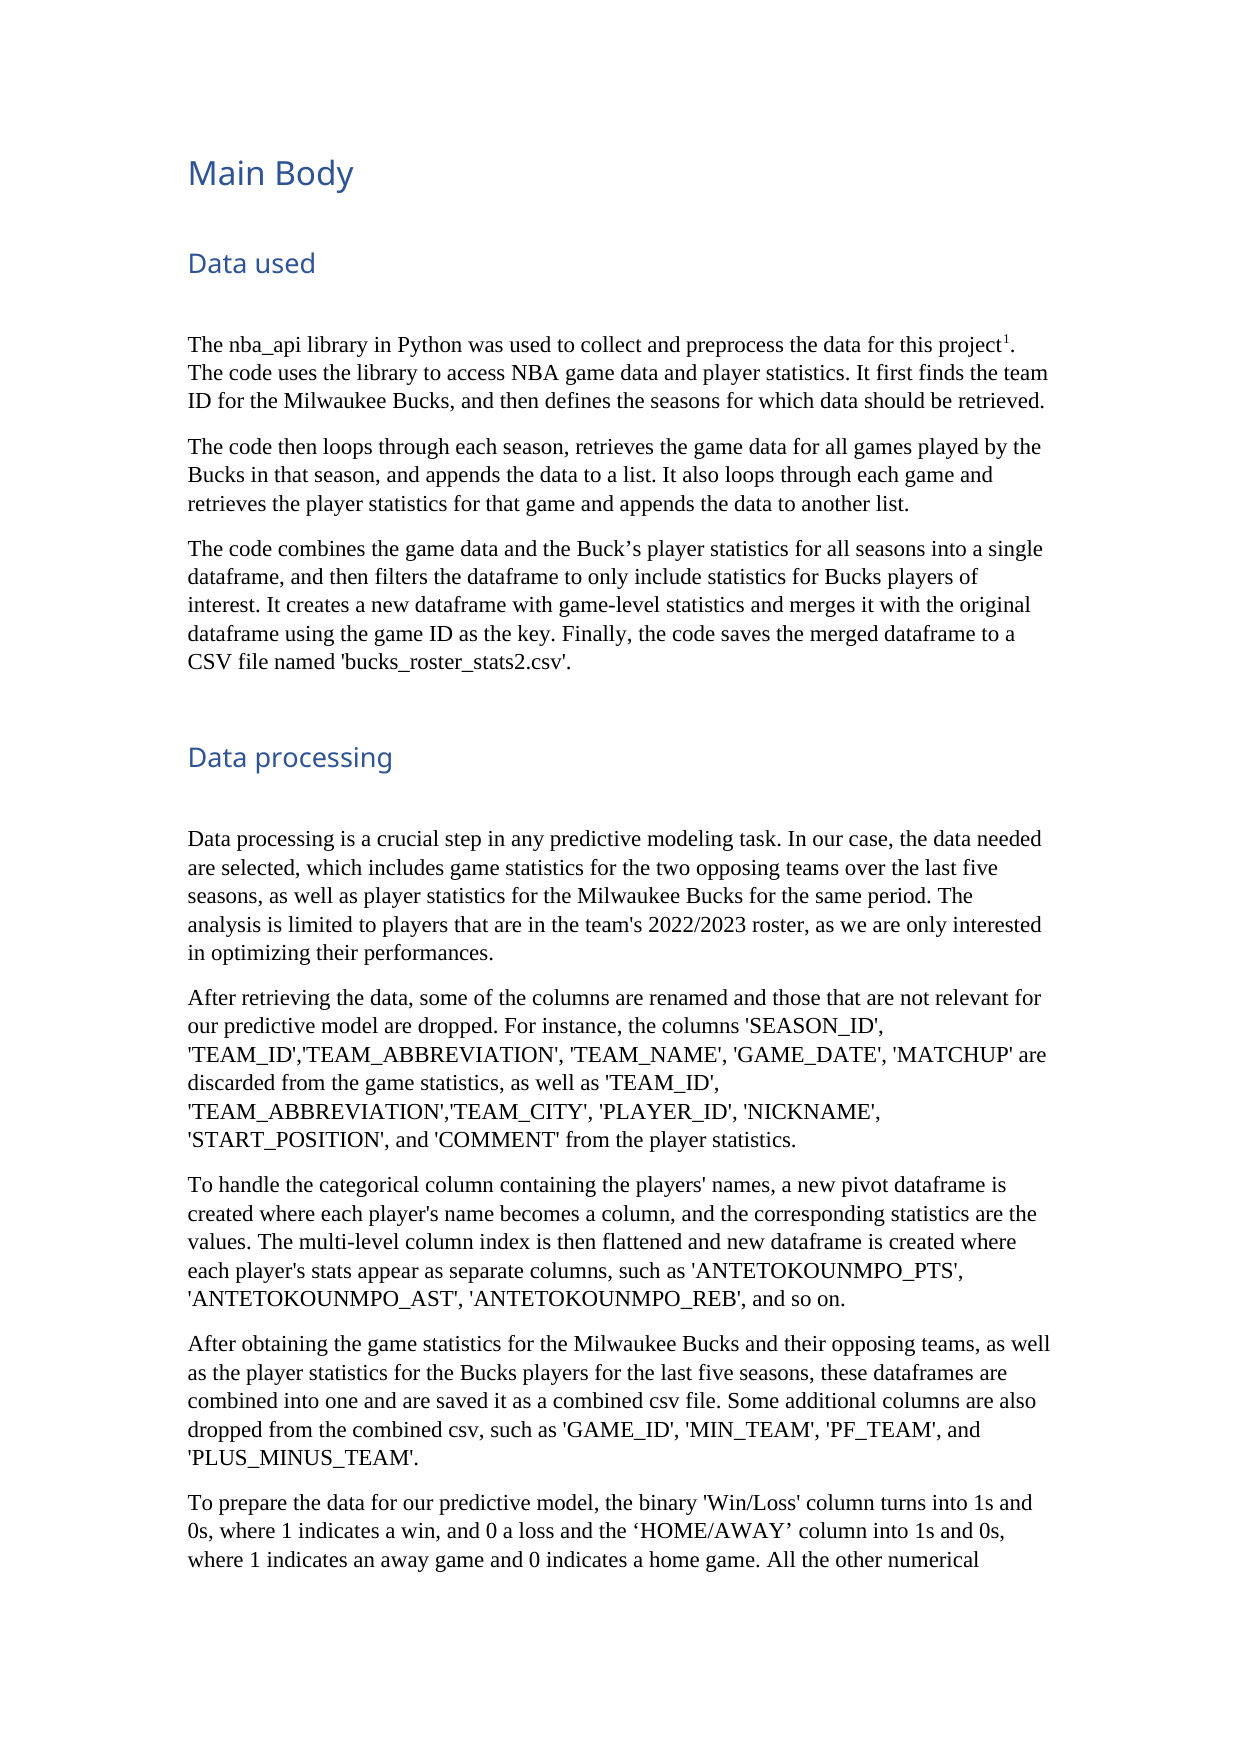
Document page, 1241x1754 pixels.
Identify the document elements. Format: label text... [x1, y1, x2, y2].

subtitle Main Body [187, 150, 1053, 195]
text After retrieving the data, some of the columns are renamed and those that are not relevant for our predictive model are dropped. For instance, the columns 'SEASON_ID', 'TEAM_ID','TEAM_ABBREVIATION', 'TEAM_NAME', 'GAME_DATE', 'MATCHUP' are discarded from the game statistics, as well as 'TEAM_ID', 'TEAM_ABBREVIATION','TEAM_CITY', 'PLAYER_ID', 'NICKNAME', 'START_POSITION', and 'COMMENT' from the player statistics. [187, 984, 1053, 1153]
text To handle the categorical column containing the players' names, a new pivot dataframe is created where each player's name becomes a column, and the corresponding statistics are the values. The multi-level column index is then flattened and new dataframe is created where each player's stats appear as separate columns, such as 'ANTETOKOUNMPO_PTS', 'ANTETOKOUNMPO_AST', 'ANTETOKOUNMPO_REB', and so on. [187, 1171, 1053, 1312]
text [187, 1489, 1053, 1572]
subtitle Data processing [187, 739, 1053, 776]
text The code then loops through each season, retrieves the game data for all games played by the Bucks in that season, and appends the data to a list. It also loops through each game and retrieves the player statistics for that game and appends the data to another list. [187, 433, 1053, 516]
text After obtaining the game statistics for the Milwaukee Bucks and their opposing teams, as well as the player statistics for the Bucks players for the last five seasons, these dataframes are combined into one and are saved it as a combined csv file. Some additional columns are also dropped from the combined csv, such as 'GAME_ID', 'MIN_TEAM', 'PF_TEAM', and 'PLUS_MINUS_TEAM'. [187, 1330, 1053, 1470]
text Data processing is a crucial step in any predictive modeling task. In our case, the data needed are selected, which includes game statistics for the two opposing teams over the last five seasons, as well as player statistics for the Milwaukee Bucks for the same period. The analysis is limited to players that are in the team's 2022/2023 roster, as we are only interested in optimizing their performances. [187, 825, 1053, 965]
text The nba_api library in Python was used to collect and preprocess the data for this project1. The code uses the library to access NBA game data and player statistics. It first finds the team ID for the Milwaukee Bucks, and then defines the seasons for which data should be retrieved. [187, 331, 1053, 414]
text The code combines the game data and the Buck’s player statistics for all seasons into a single dataframe, and then filters the dataframe to only include statistics for Bucks players of interest. It creates a new dataframe with game-level statistics and merges it with the original dataframe using the game ID as the key. Finally, the code saves the merged dataframe to a CSV file named 'bucks_roster_stats2.csv'. [187, 535, 1053, 675]
subtitle Data used [187, 244, 1053, 281]
